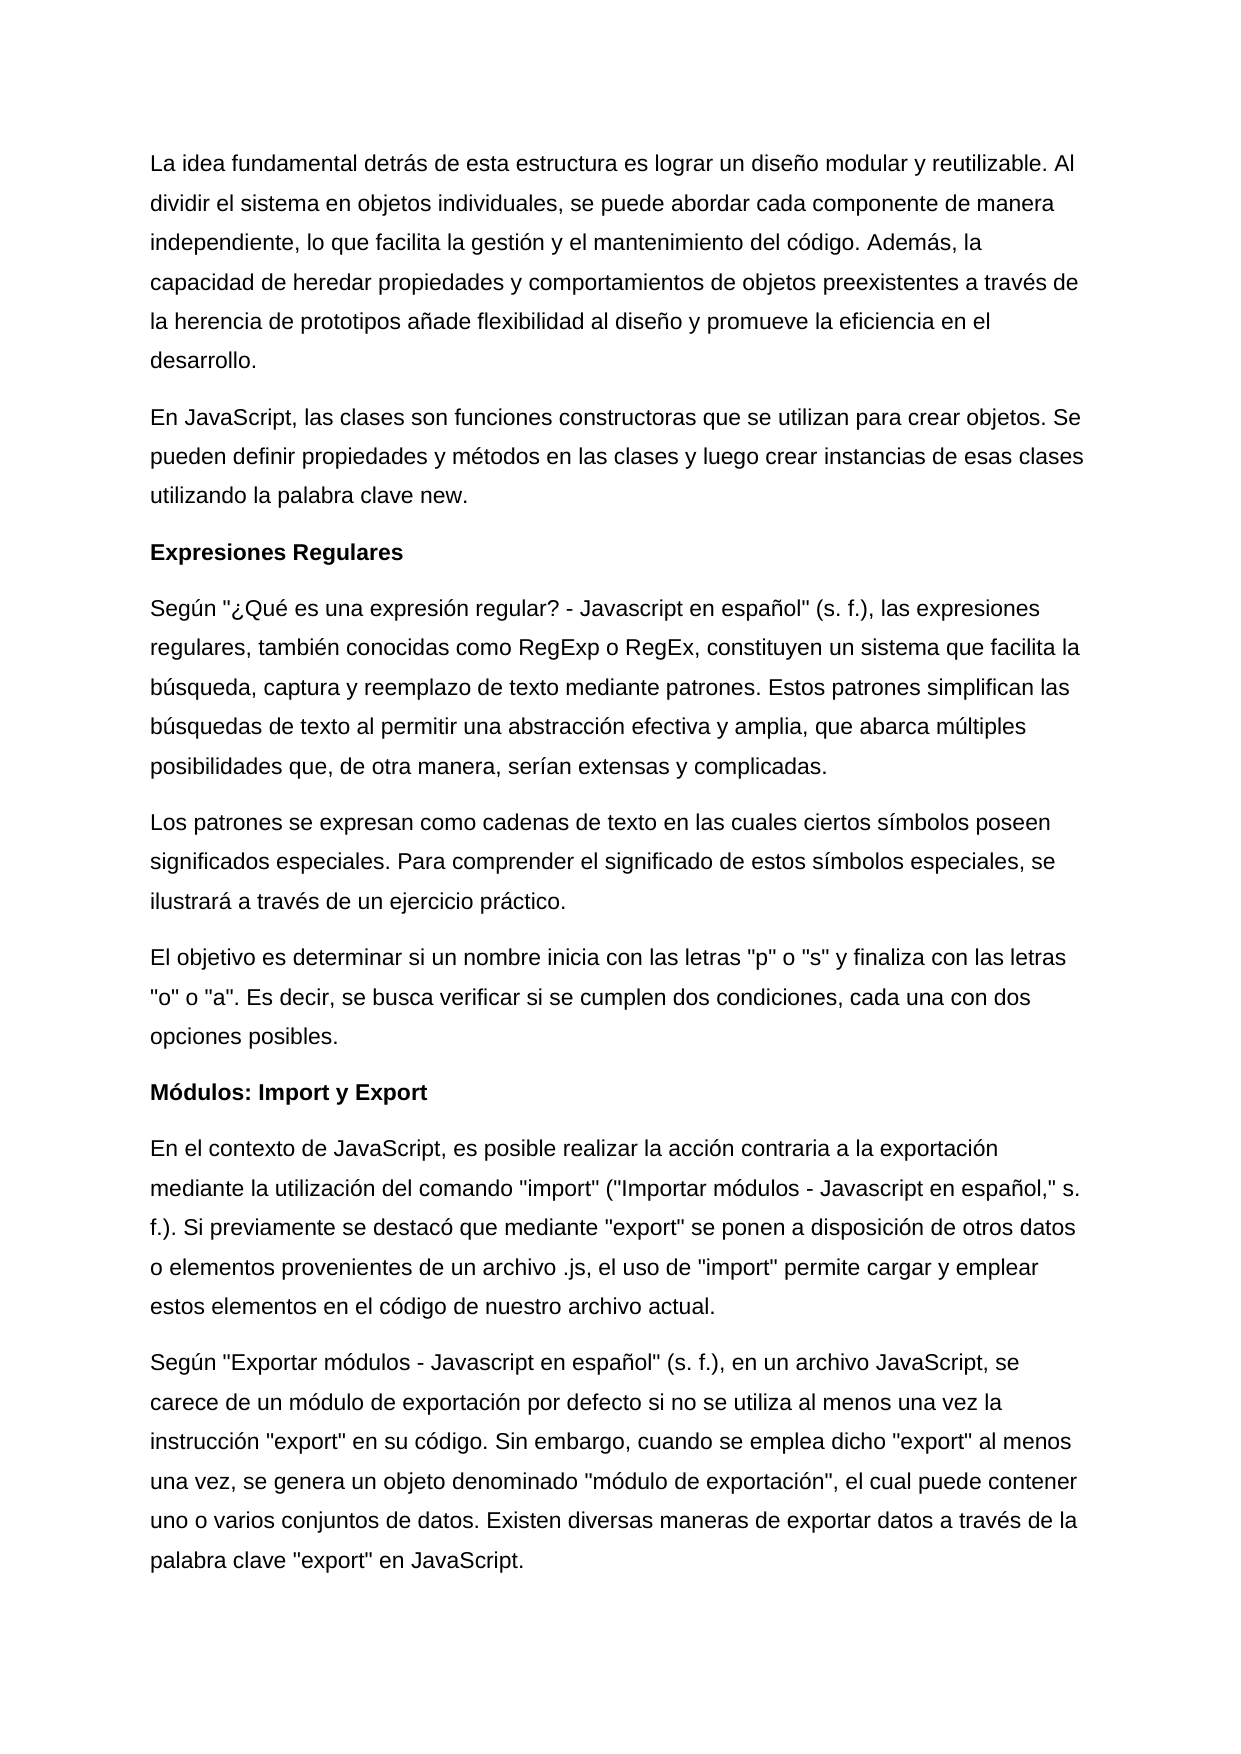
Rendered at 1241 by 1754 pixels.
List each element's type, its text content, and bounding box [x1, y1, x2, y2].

text En el contexto de JavaScript, es posible realizar la acción contraria a la exportación mediante la utilización del comando "import" ("Importar módulos - Javascript en español," s. f.). Si previamente se destacó que mediante "export" se ponen a disposición de otros datos o elementos provenientes de un archivo .js, el uso de "import" permite cargar y emplear estos elementos en el código de nuestro archivo actual. [150, 1135, 1090, 1319]
text Expresiones Regulares [150, 539, 1090, 565]
text El objetivo es determinar si un nombre inicia con las letras "p" o "s" y finaliza con las letras "o" o "a". Es decir, se busca verificar si se cumplen dos condiciones, cada una con dos opciones posibles. [150, 944, 1090, 1049]
text La idea fundamental detrás de esta estructura es lograr un diseño modular y reutilizable. Al dividir el sistema en objetos individuales, se puede abordar cada componente de manera independiente, lo que facilita la gestión y el mantenimiento del código. Además, la capacidad de heredar propiedades y comportamientos de objetos preexistentes a través de la herencia de prototipos añade flexibilidad al diseño y promueve la eficiencia en el desarrollo. [150, 150, 1090, 374]
text Módulos: Import y Export [150, 1079, 1090, 1105]
text Según "¿Qué es una expresión regular? - Javascript en español" (s. f.), las expresiones regulares, también conocidas como RegExp o RegEx, constituyen un sistema que facilita la búsqueda, captura y reemplazo de texto mediante patrones. Estos patrones simplifican las búsquedas de texto al permitir una abstracción efectiva y amplia, que abarca múltiples posibilidades que, de otra manera, serían extensas y complicadas. [150, 595, 1090, 779]
text En JavaScript, las clases son funciones constructoras que se utilizan para crear objetos. Se pueden definir propiedades y métodos en las clases y luego crear instancias de esas clases utilizando la palabra clave new. [150, 403, 1090, 509]
text Según "Exportar módulos - Javascript en español" (s. f.), en un archivo JavaScript, se carece de un módulo de exportación por defecto si no se utiliza al menos una vez la instrucción "export" en su código. Sin embargo, cuando se emplea dicho "export" al menos una vez, se genera un objeto denominado "módulo de exportación", el cual puede contener uno o varios conjuntos de datos. Existen diversas maneras de exportar datos a través de la palabra clave "export" en JavaScript. [150, 1349, 1090, 1573]
text Los patrones se expresan como cadenas de texto en las cuales ciertos símbolos poseen significados especiales. Para comprender el significado de estos símbolos especiales, se ilustrará a través de un ejercicio práctico. [150, 809, 1090, 914]
